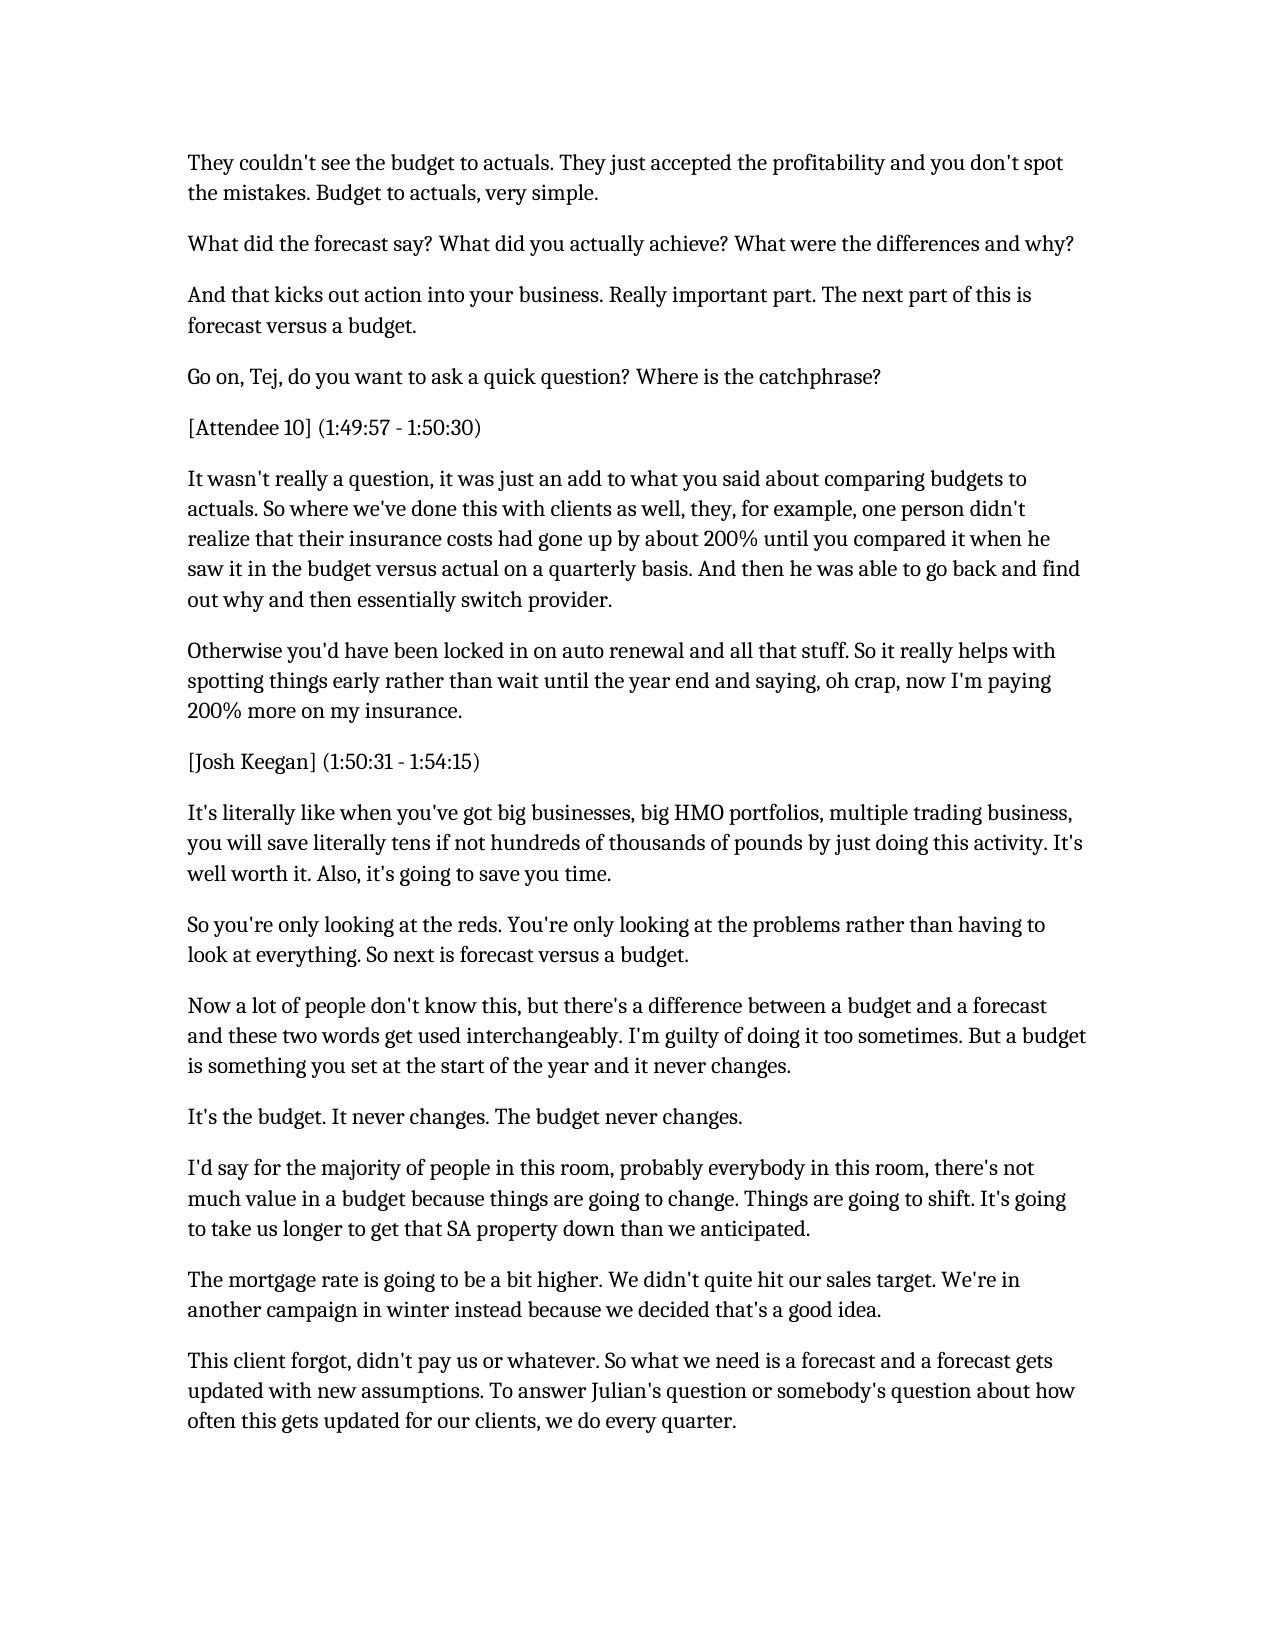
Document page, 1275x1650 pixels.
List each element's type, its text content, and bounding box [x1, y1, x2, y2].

text It wasn't really a question, it was just an add to what you said about comparing budgets to actuals. So where we've done this with clients as well, they, for example, one person didn't realize that their insurance costs had gone up by about 200% until you compared it when he saw it in the budget versus actual on a quarterly basis. And then he was able to go back and find out why and then essentially switch provider. [187, 466, 1087, 613]
text Now a lot of people don't know this, but there's a difference between a budget and a forecast and these two words get used interchangeably. I'm guilty of doing it too sometimes. But a budget is something you set at the start of the year and it never changes. [187, 993, 1087, 1079]
text Go on, Tej, do you want to ask a quick question? Where is the catchphrase? [187, 363, 1087, 390]
text [Josh Keegan] (1:50:31 - 1:54:15) [187, 749, 1087, 775]
text I'd say for the majority of people in this room, probably everybody in this room, there's not much value in a budget because things are going to change. Things are going to shift. It's going to take us longer to get that SA property down than we anticipated. [187, 1155, 1087, 1242]
text It's the budget. It never changes. The budget never changes. [187, 1104, 1087, 1131]
text It's literally like when you've got big businesses, big HMO portfolios, multiple trading business, you will save literally tens if not hundreds of thousands of pounds by just doing this activity. It's well worth it. Also, it's going to save you time. [187, 800, 1087, 887]
text Otherwise you'd have been locked in on auto renewal and all that stuff. So it really helps with spotting things early rather than wait until the year end and saying, oh crap, now I'm paying 200% more on my insurance. [187, 637, 1087, 724]
text [Attendee 10] (1:49:57 - 1:50:30) [187, 414, 1087, 441]
text They couldn't see the budget to actuals. They just accepted the profitability and you don't spot the mistakes. Budget to actuals, very simple. [187, 150, 1087, 207]
text What did the forecast say? What did you actually achieve? What were the differences and why? [187, 231, 1087, 258]
text So you're only looking at the reds. You're only looking at the problems rather than having to look at everything. So next is forecast versus a budget. [187, 911, 1087, 968]
text And that kicks out action into your business. Really important part. The next part of this is forecast versus a budget. [187, 282, 1087, 339]
text This client forgot, didn't pay us or whatever. So what we need is a forecast and a forecast gets updated with new assumptions. To answer Julian's question or somebody's question about how often this gets updated for our clients, we do every quarter. [187, 1348, 1087, 1435]
text The mortgage rate is going to be a bit higher. We didn't quite hit our sales target. We're in another campaign in winter instead because we decided that's a good idea. [187, 1267, 1087, 1323]
